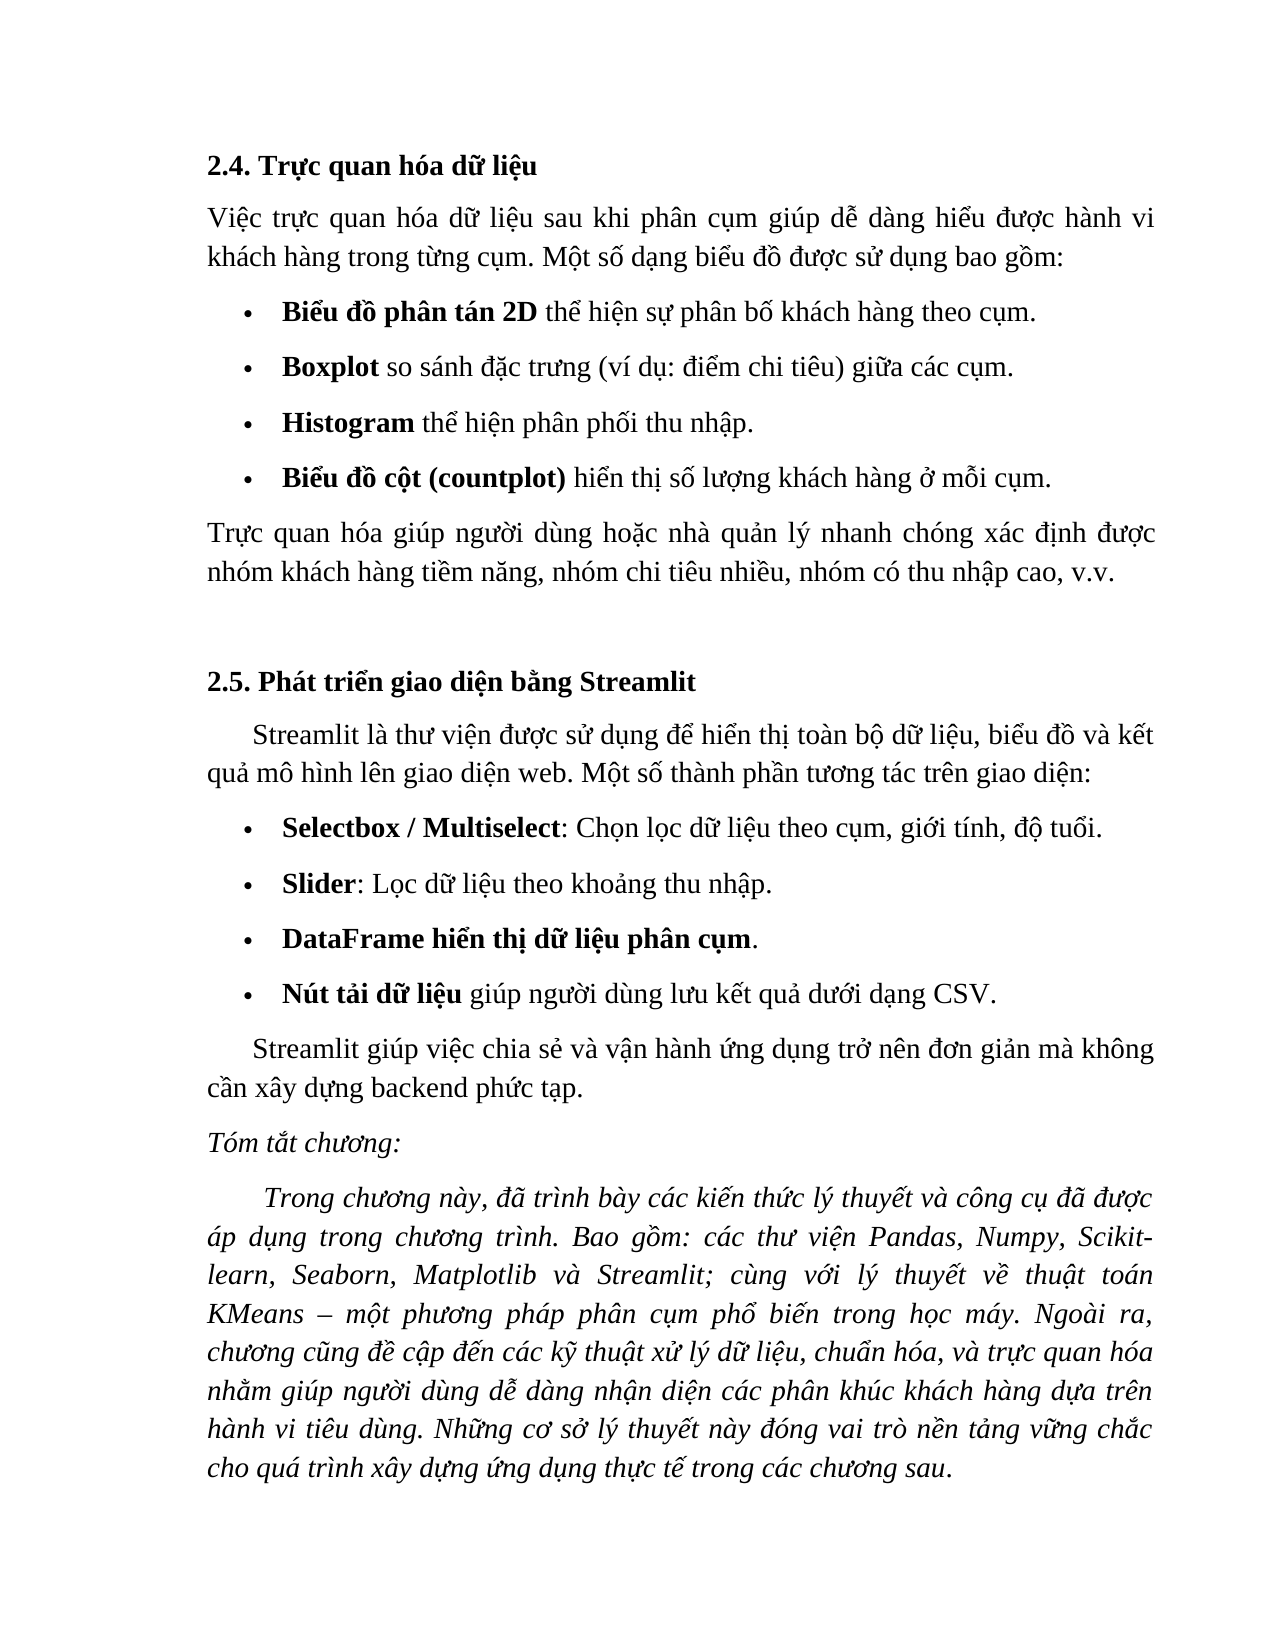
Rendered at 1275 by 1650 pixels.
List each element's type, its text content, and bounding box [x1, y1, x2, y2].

list Biểu đồ phân tán 2D thể hiện sự phân bố khách hàng theo cụm. [244, 294, 1157, 328]
list Slider: Lọc dữ liệu theo khoảng thu nhập. [244, 866, 1157, 899]
text Việc trực quan hóa dữ liệu sau khi phân cụm giúp dễ dàng hiểu được hành vi khách hàng trong từng cụm. Một số dạng biểu đồ được sử dụng bao gồm: [207, 201, 1157, 273]
text 2.4. Trực quan hóa dữ liệu [207, 148, 1157, 181]
list Nút tải dữ liệu giúp người dùng lưu kết quả dưới dạng CSV. [244, 976, 1157, 1010]
list Selectbox / Multiselect: Chọn lọc dữ liệu theo cụm, giới tính, độ tuổi. [244, 811, 1157, 844]
text 2.5. Phát triển giao diện bằng Streamlit [207, 664, 1157, 698]
list Biểu đồ cột (countplot) hiển thị số lượng khách hàng ở mỗi cụm. [244, 460, 1157, 493]
text Tóm tắt chương: [207, 1125, 1157, 1159]
text Streamlit là thư viện được sử dụng để hiển thị toàn bộ dữ liệu, biểu đồ và kết quả mô hình lên giao diện web. Một số thành phần tương tác trên giao diện: [207, 717, 1157, 789]
list Boxplot so sánh đặc trưng (ví dụ: điểm chi tiêu) giữa các cụm. [244, 349, 1157, 383]
text Streamlit giúp việc chia sẻ và vận hành ứng dụng trở nên đơn giản mà không cần xây dựng backend phức tạp. [207, 1031, 1157, 1103]
text Trong chương này, đã trình bày các kiến thức lý thuyết và công cụ đã được áp dụng trong chương trình. Bao gồm: các thư viện Pandas, Numpy, Scikit-learn, Seaborn, Matplotlib và Streamlit; cùng với lý thuyết về thuật toán KMeans – một phương pháp phân cụm phổ biến trong học máy. Ngoài ra, chương cũng đề cập đến các kỹ thuật xử lý dữ liệu, chuẩn hóa, và trực quan hóa nhằm giúp người dùng dễ dàng nhận diện các phân khúc khách hàng dựa trên hành vi tiêu dùng. Những cơ sở lý thuyết này đóng vai trò nền tảng vững chắc cho quá trình xây dựng ứng dụng thực tế trong các chương sau. [207, 1180, 1157, 1484]
text Trực quan hóa giúp người dùng hoặc nhà quản lý nhanh chóng xác định được nhóm khách hàng tiềm năng, nhóm chi tiêu nhiều, nhóm có thu nhập cao, v.v. [207, 515, 1157, 587]
list Histogram thể hiện phân phối thu nhập. [244, 405, 1157, 438]
list DataFrame hiển thị dữ liệu phân cụm. [244, 921, 1157, 954]
